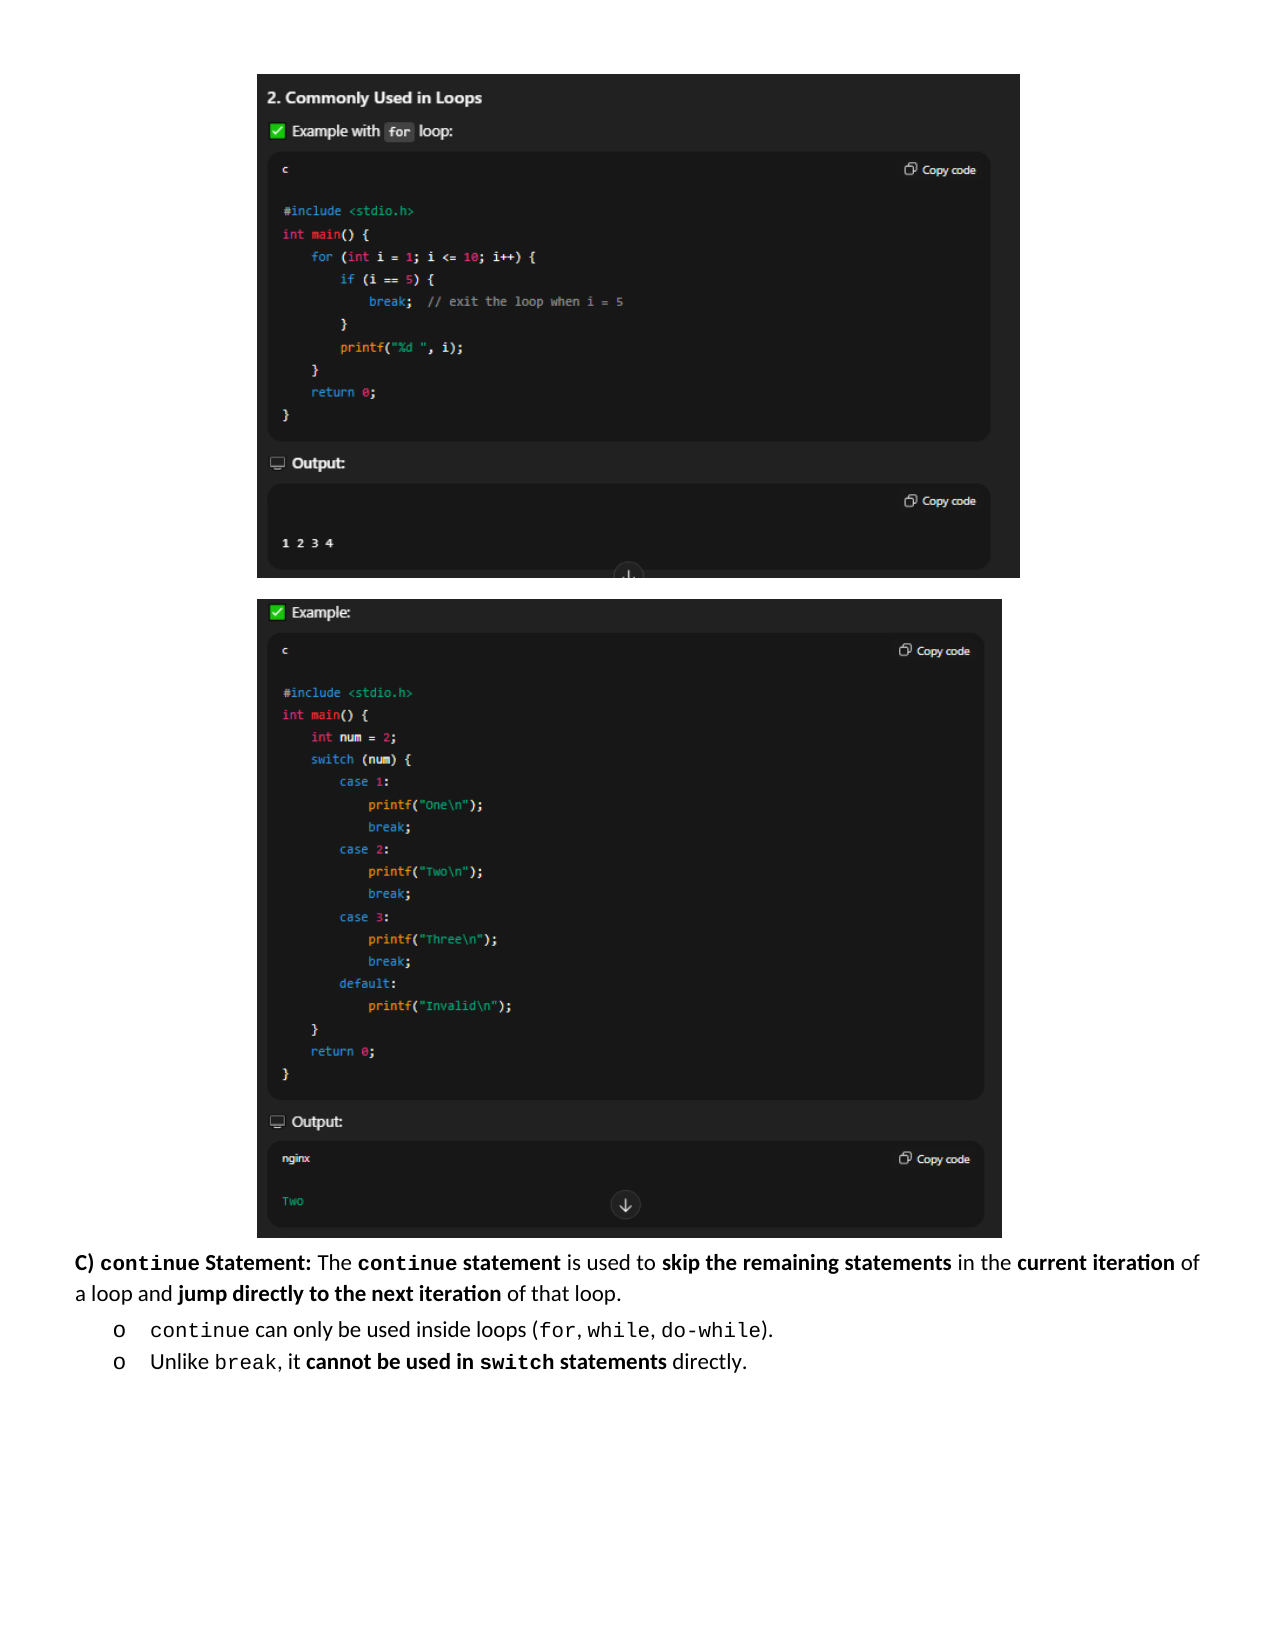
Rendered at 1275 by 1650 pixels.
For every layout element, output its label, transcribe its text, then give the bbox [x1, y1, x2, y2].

picture [257, 74, 1020, 578]
list Unlike break, it cannot be used in switch statements directly. [112, 1347, 1200, 1376]
list continue can only be used inside loops (for, while, do-while). [112, 1316, 1200, 1345]
text C) continue Statement: The continue statement is used to skip the remaining statements in the current iteration of a loop and jump directly to the next iteration of that loop. [75, 1092, 1200, 1307]
picture [257, 599, 1002, 1238]
